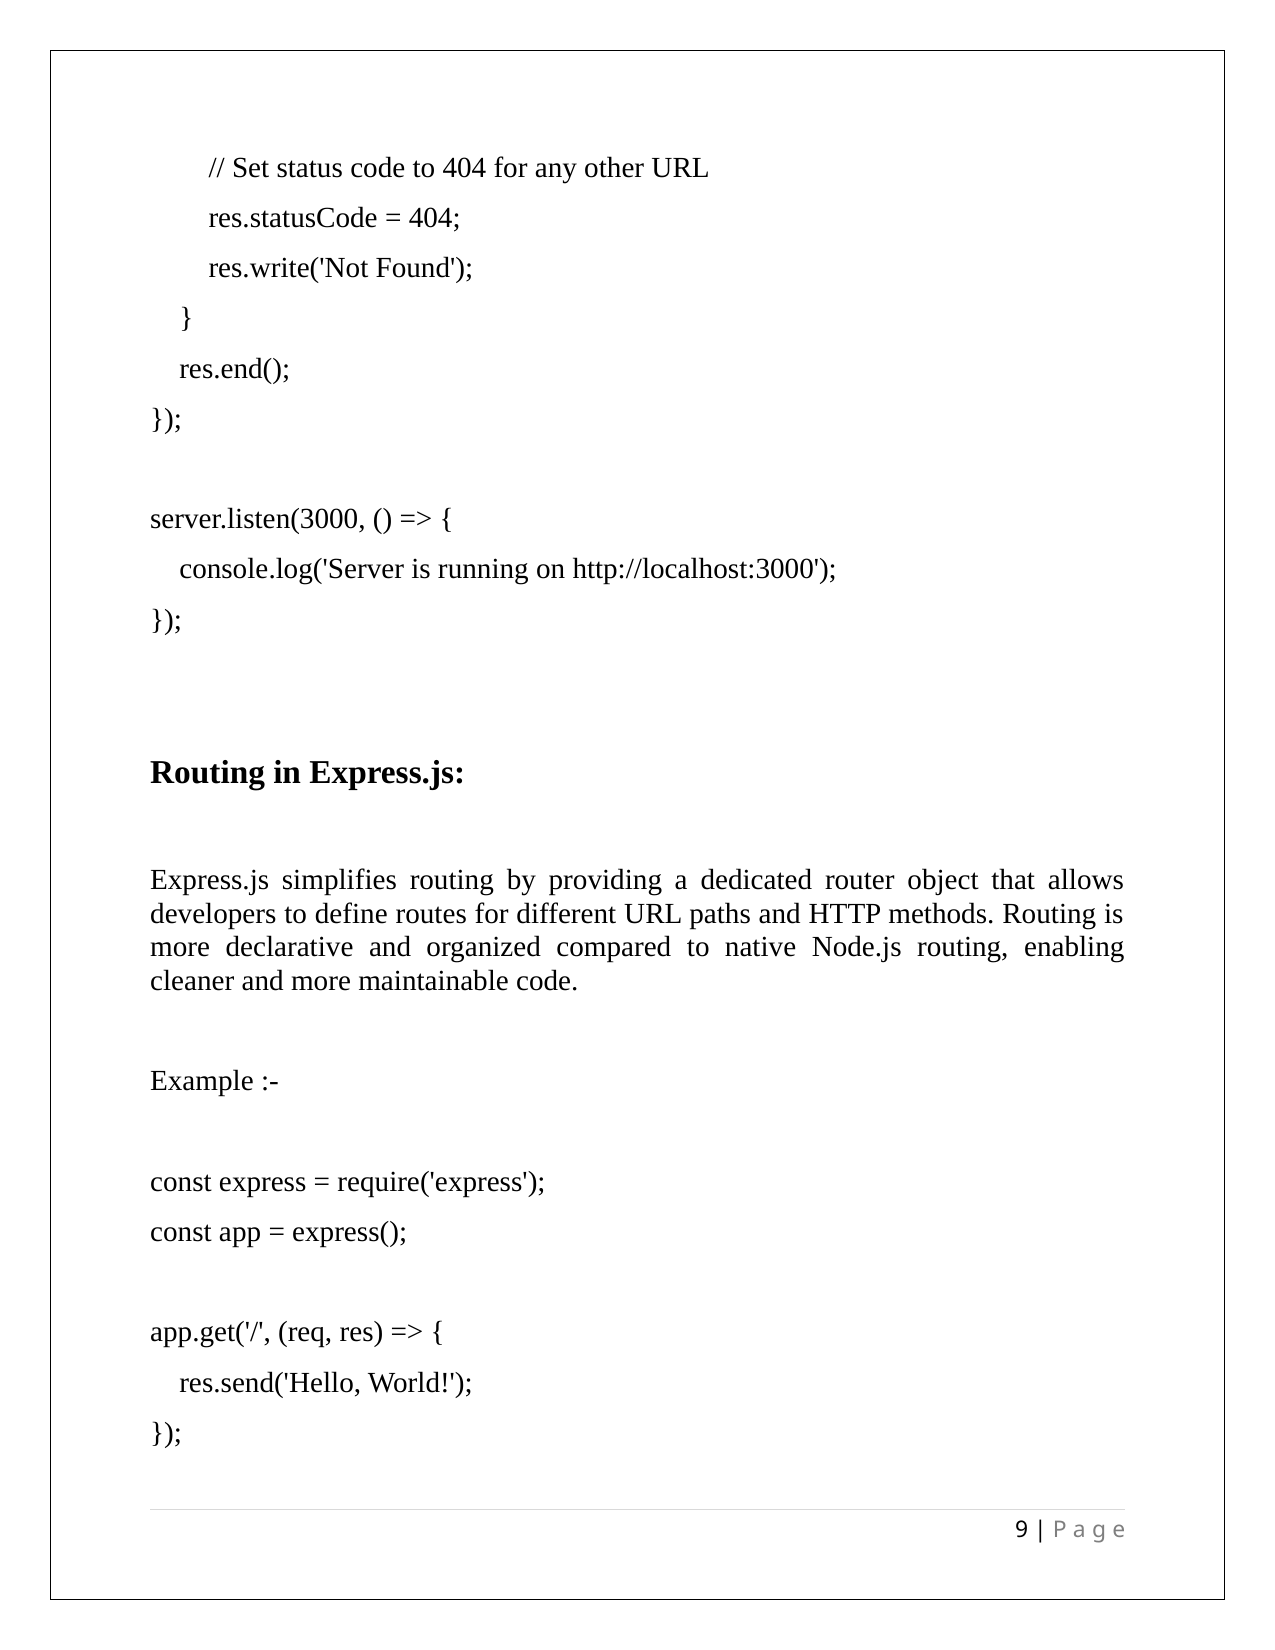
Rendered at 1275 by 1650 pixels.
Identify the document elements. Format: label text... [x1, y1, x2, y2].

text console.log('Server is running on http://localhost:3000'); [150, 552, 1125, 585]
text const app = express(); [150, 1214, 1125, 1248]
text // Set status code to 404 for any other URL [150, 150, 1125, 183]
text } [150, 301, 1125, 334]
text }); [150, 401, 1125, 434]
text const express = require('express'); [150, 1164, 1125, 1197]
text Express.js simplifies routing by providing a dedicated router object that allows developers to define routes for different URL paths and HTTP methods. Routing is more declarative and organized compared to native Node.js routing, enabling cleaner and more maintainable code. [150, 862, 1125, 997]
text }); [150, 1415, 1125, 1448]
text res.write('Not Found'); [150, 250, 1125, 284]
text app.get('/', (req, res) => { [150, 1314, 1125, 1348]
text res.end(); [150, 351, 1125, 384]
text }); [150, 602, 1125, 635]
text server.listen(3000, () => { [150, 501, 1125, 535]
text Routing in Express.js: [150, 752, 1125, 791]
text Example :- [150, 1063, 1125, 1097]
text res.statusCode = 404; [150, 200, 1125, 234]
text res.send('Hello, World!'); [150, 1365, 1125, 1398]
